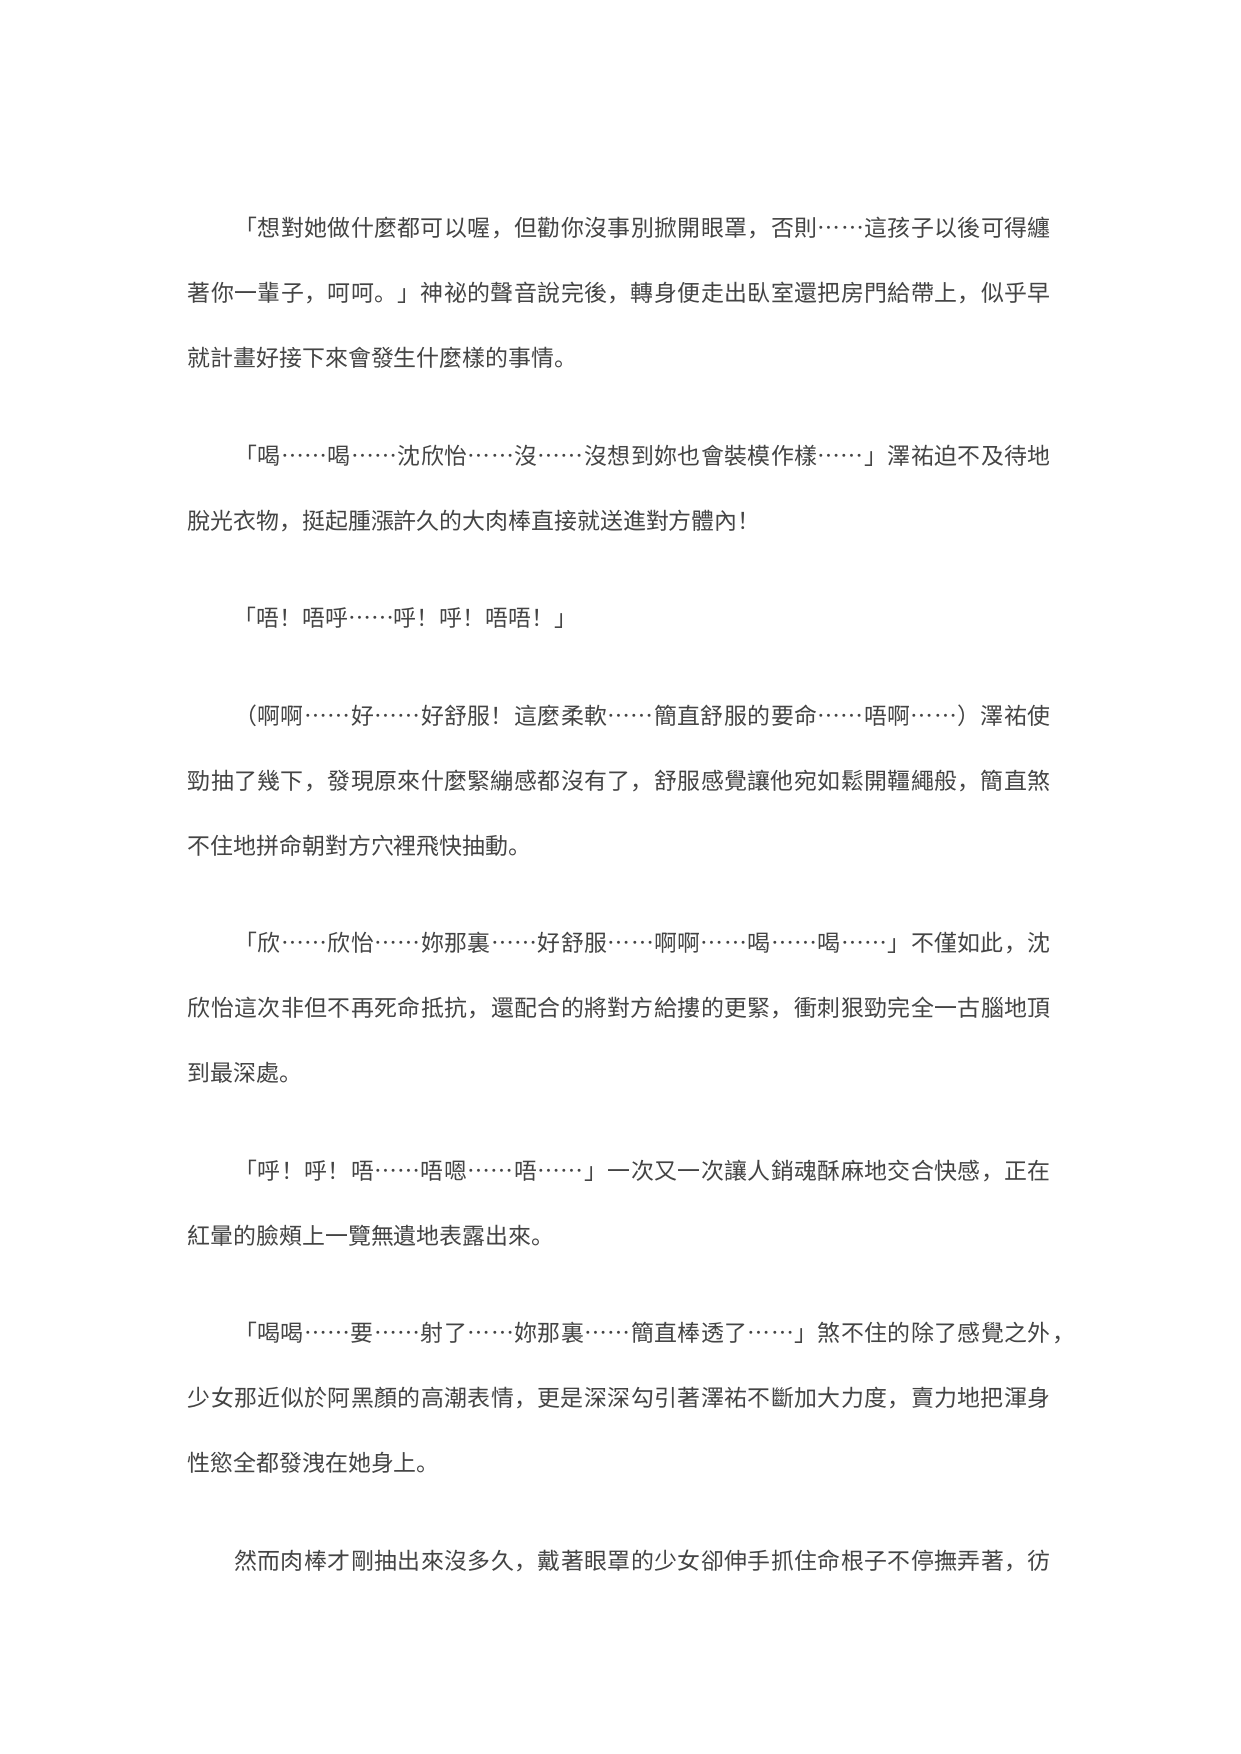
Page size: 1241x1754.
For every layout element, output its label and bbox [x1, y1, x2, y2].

text [187, 162, 1053, 1592]
